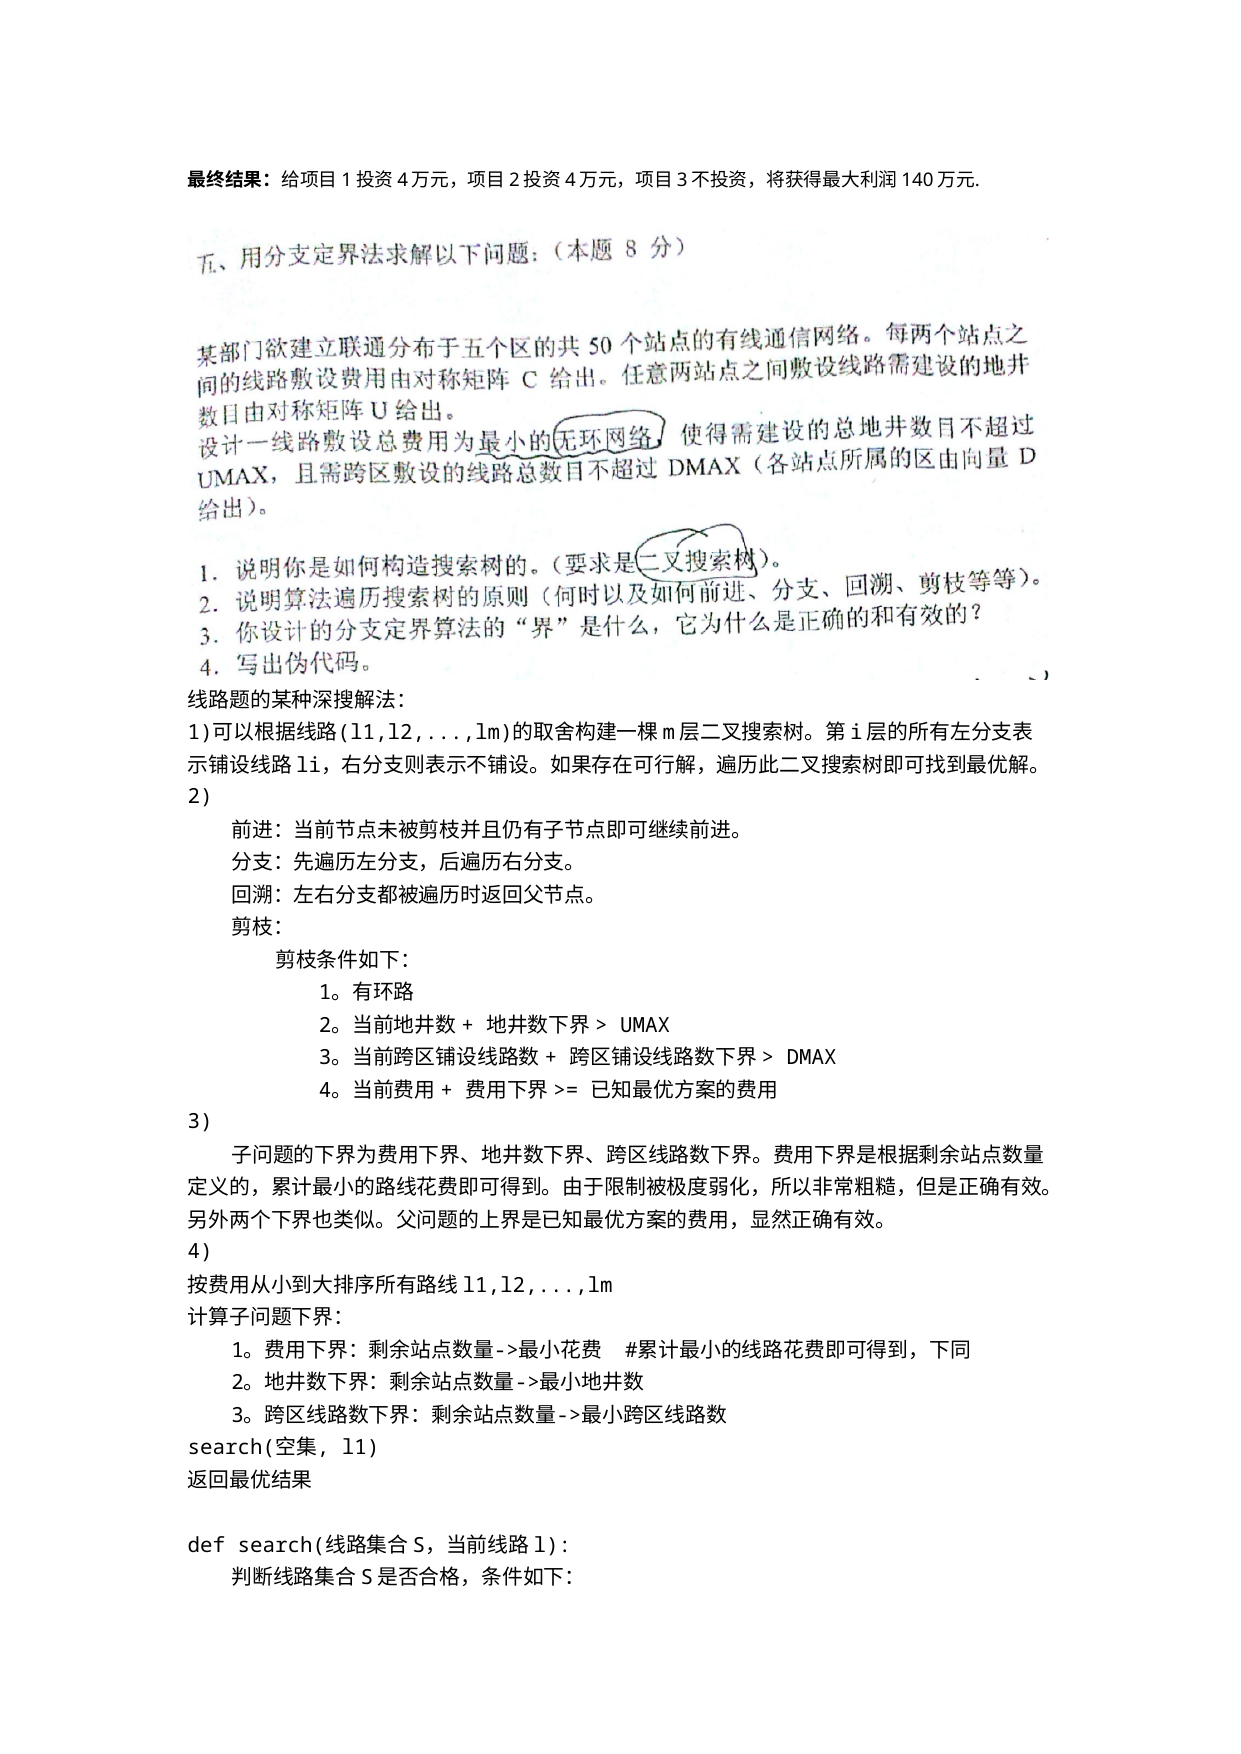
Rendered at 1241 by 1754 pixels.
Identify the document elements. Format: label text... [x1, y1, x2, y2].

text 4) [187, 1234, 1053, 1267]
text 2) [187, 779, 1053, 812]
text 剪枝： [187, 909, 1053, 942]
text search(空集, l1) [187, 1429, 1053, 1462]
text 前进：当前节点未被剪枝并且仍有子节点即可继续前进。 [187, 812, 1053, 844]
text 分支：先遍历左分支，后遍历右分支。 [187, 844, 1053, 877]
text 3) [187, 1104, 1053, 1137]
text 3。当前跨区铺设线路数 + 跨区铺设线路数下界 > DMAX [187, 1039, 1053, 1072]
text 1)可以根据线路(l1,l2,...,lm)的取舍构建一棵m层二叉搜索树。第i层的所有左分支表示铺设线路li，右分支则表示不铺设。如果存在可行解，遍历此二叉搜索树即可找到最优解。 [187, 714, 1053, 779]
text 2。地井数下界：剩余站点数量->最小地井数 [187, 1364, 1053, 1397]
text 3。跨区线路数下界：剩余站点数量->最小跨区线路数 [187, 1397, 1053, 1429]
text 回溯：左右分支都被遍历时返回父节点。 [187, 877, 1053, 909]
text 剪枝条件如下： [187, 942, 1053, 974]
text 4。当前费用 + 费用下界 >= 已知最优方案的费用 [187, 1072, 1053, 1104]
text 计算子问题下界： [187, 1299, 1053, 1332]
text 按费用从小到大排序所有路线l1,l2,...,lm [187, 1267, 1053, 1299]
text 子问题的下界为费用下界、地井数下界、跨区线路数下界。费用下界是根据剩余站点数量定义的，累计最小的路线花费即可得到。由于限制被极度弱化，所以非常粗糙，但是正确有效。另外两个下界也类似。父问题的上界是已知最优方案的费用，显然正确有效。 [187, 1137, 1053, 1234]
text 返回最优结果 [187, 1462, 1053, 1494]
text 最终结果：给项目1投资4万元，项目2投资4万元，项目3不投资，将获得最大利润140万元. [187, 162, 1053, 194]
picture [187, 229, 1053, 680]
text 1。费用下界：剩余站点数量->最小花费 #累计最小的线路花费即可得到，下同 [187, 1332, 1053, 1364]
text 线路题的某种深搜解法： [187, 682, 1053, 714]
text 判断线路集合S是否合格，条件如下： [187, 1559, 1053, 1592]
text 1。有环路 [187, 974, 1053, 1007]
text 2。当前地井数 + 地井数下界 > UMAX [187, 1007, 1053, 1039]
text def search(线路集合S，当前线路l): [187, 1527, 1053, 1559]
